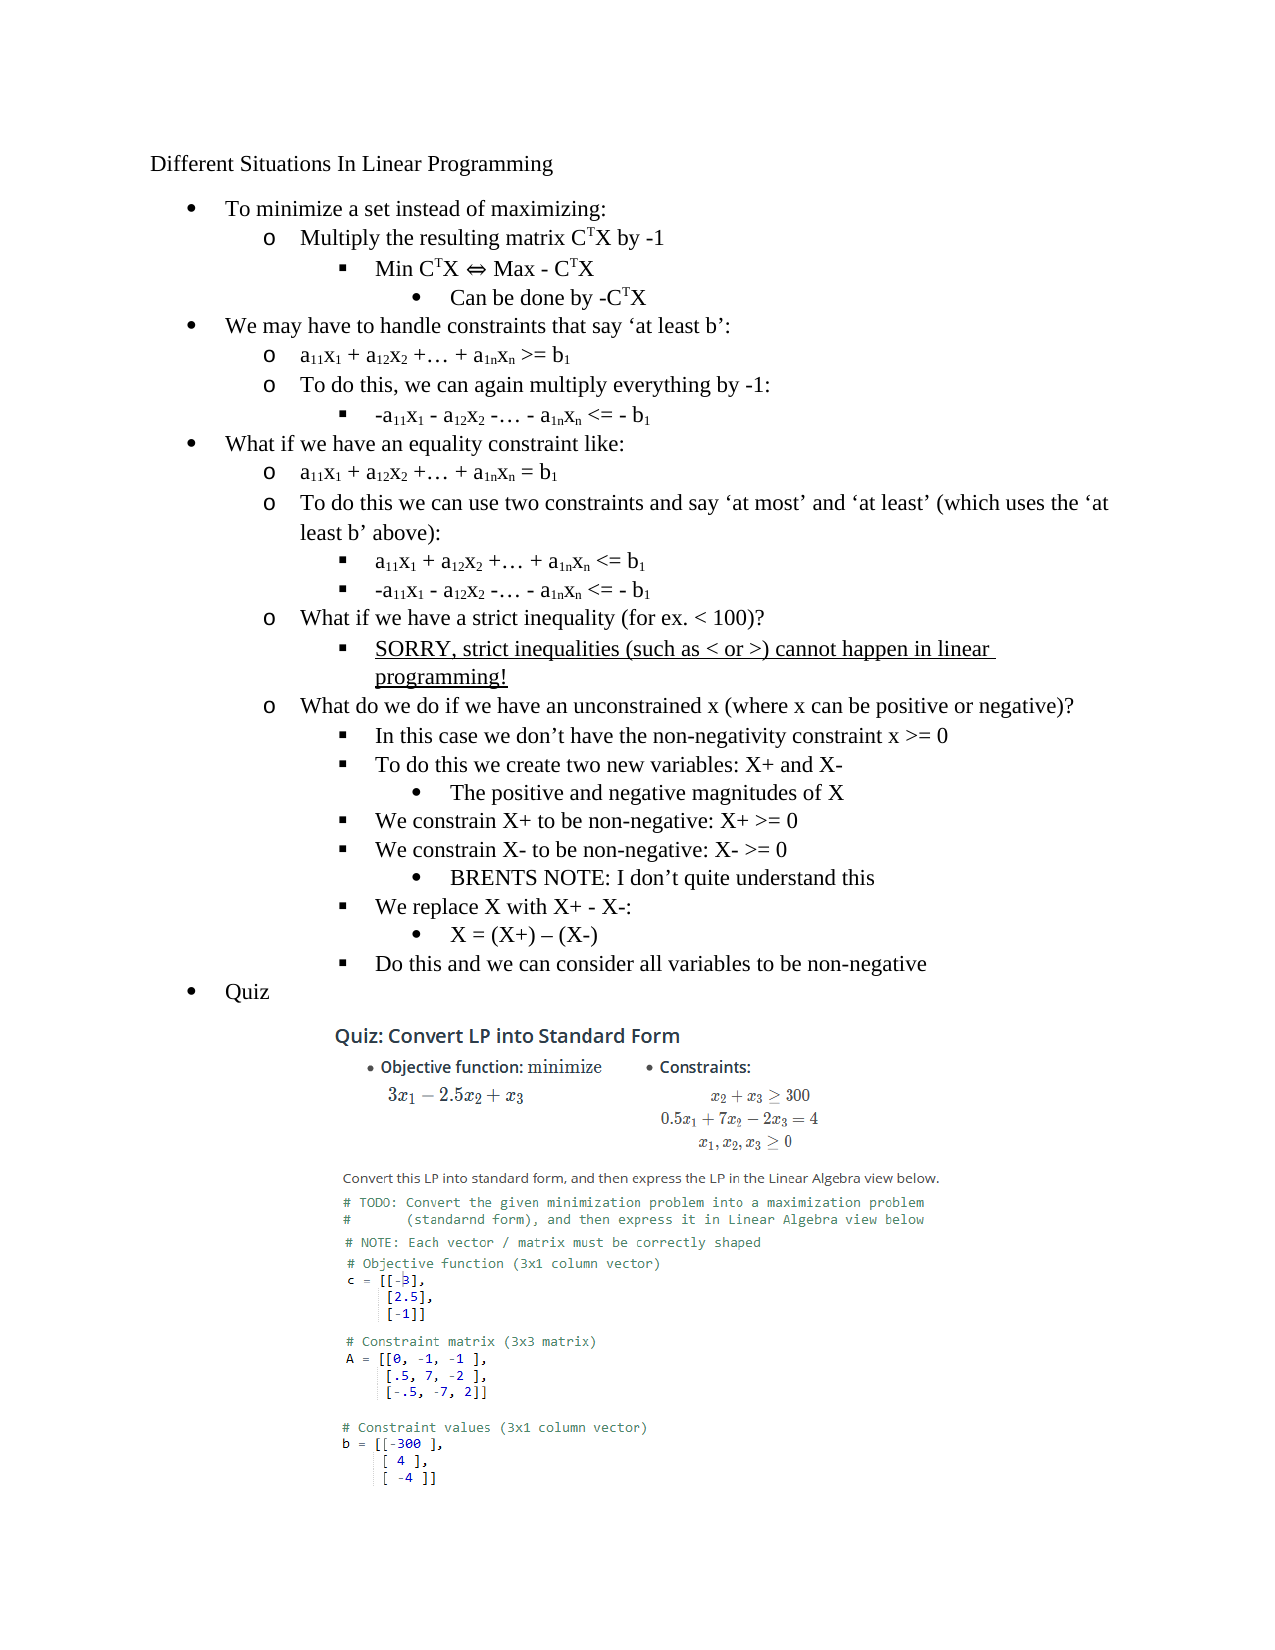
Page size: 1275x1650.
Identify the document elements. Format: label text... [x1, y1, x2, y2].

list -a11x1 - a12x2 -… - a1nxn <= - b1 [337, 576, 1125, 602]
list We constrain X- to be non-negative: X- >= 0 [337, 836, 1125, 862]
list In this case we don’t have the non-negativity constraint x >= 0 [337, 722, 1125, 748]
list We may have to handle constraints that say ‘at least b’: [187, 312, 1125, 339]
list Multiply the resulting matrix CTX by -1 [262, 223, 1125, 252]
list We replace X with X+ - X-: [337, 893, 1125, 919]
list The positive and negative magnitudes of X [412, 779, 1125, 805]
list SORRY, strict inequalities (such as < or >) cannot happen in linear programming! [337, 635, 1125, 690]
list BRENTS NOTE: I don’t quite understand this [412, 864, 1125, 891]
list Can be done by -CTX [412, 284, 1125, 310]
list What do we do if we have an unconstrained x (where x can be positive or negative)? [262, 692, 1125, 720]
list a11x1 + a12x2 +… + a1nxn <= b1 [337, 548, 1125, 574]
list To do this we can use two constraints and say ‘at most’ and ‘at least’ (which uses the ‘at least b’ above): [262, 489, 1125, 546]
list Quiz [187, 978, 1125, 1004]
list -a11x1 - a12x2 -… - a1nxn <= - b1 [337, 402, 1125, 428]
list Do this and we can consider all variables to be non-negative [337, 950, 1125, 976]
list What if we have a strict inequality (for ex. < 100)? [262, 604, 1125, 633]
picture [334, 1023, 941, 1491]
text Different Situations In Linear Programming [150, 150, 1125, 176]
list Min CTX ⇔ Max - CTX [337, 254, 1125, 282]
list We constrain X+ to be non-negative: X+ >= 0 [337, 807, 1125, 834]
list To do this, we can again multiply everything by -1: [262, 371, 1125, 399]
list X = (X+) – (X-) [412, 921, 1125, 948]
list To minimize a set instead of maximizing: [187, 195, 1125, 221]
list What if we have an equality constraint like: [187, 430, 1125, 456]
list a11x1 + a12x2 +… + a1nxn >= b1 [262, 341, 1125, 369]
list To do this we create two new variables: X+ and X- [337, 751, 1125, 777]
list a11x1 + a12x2 +… + a1nxn = b1 [262, 458, 1125, 487]
